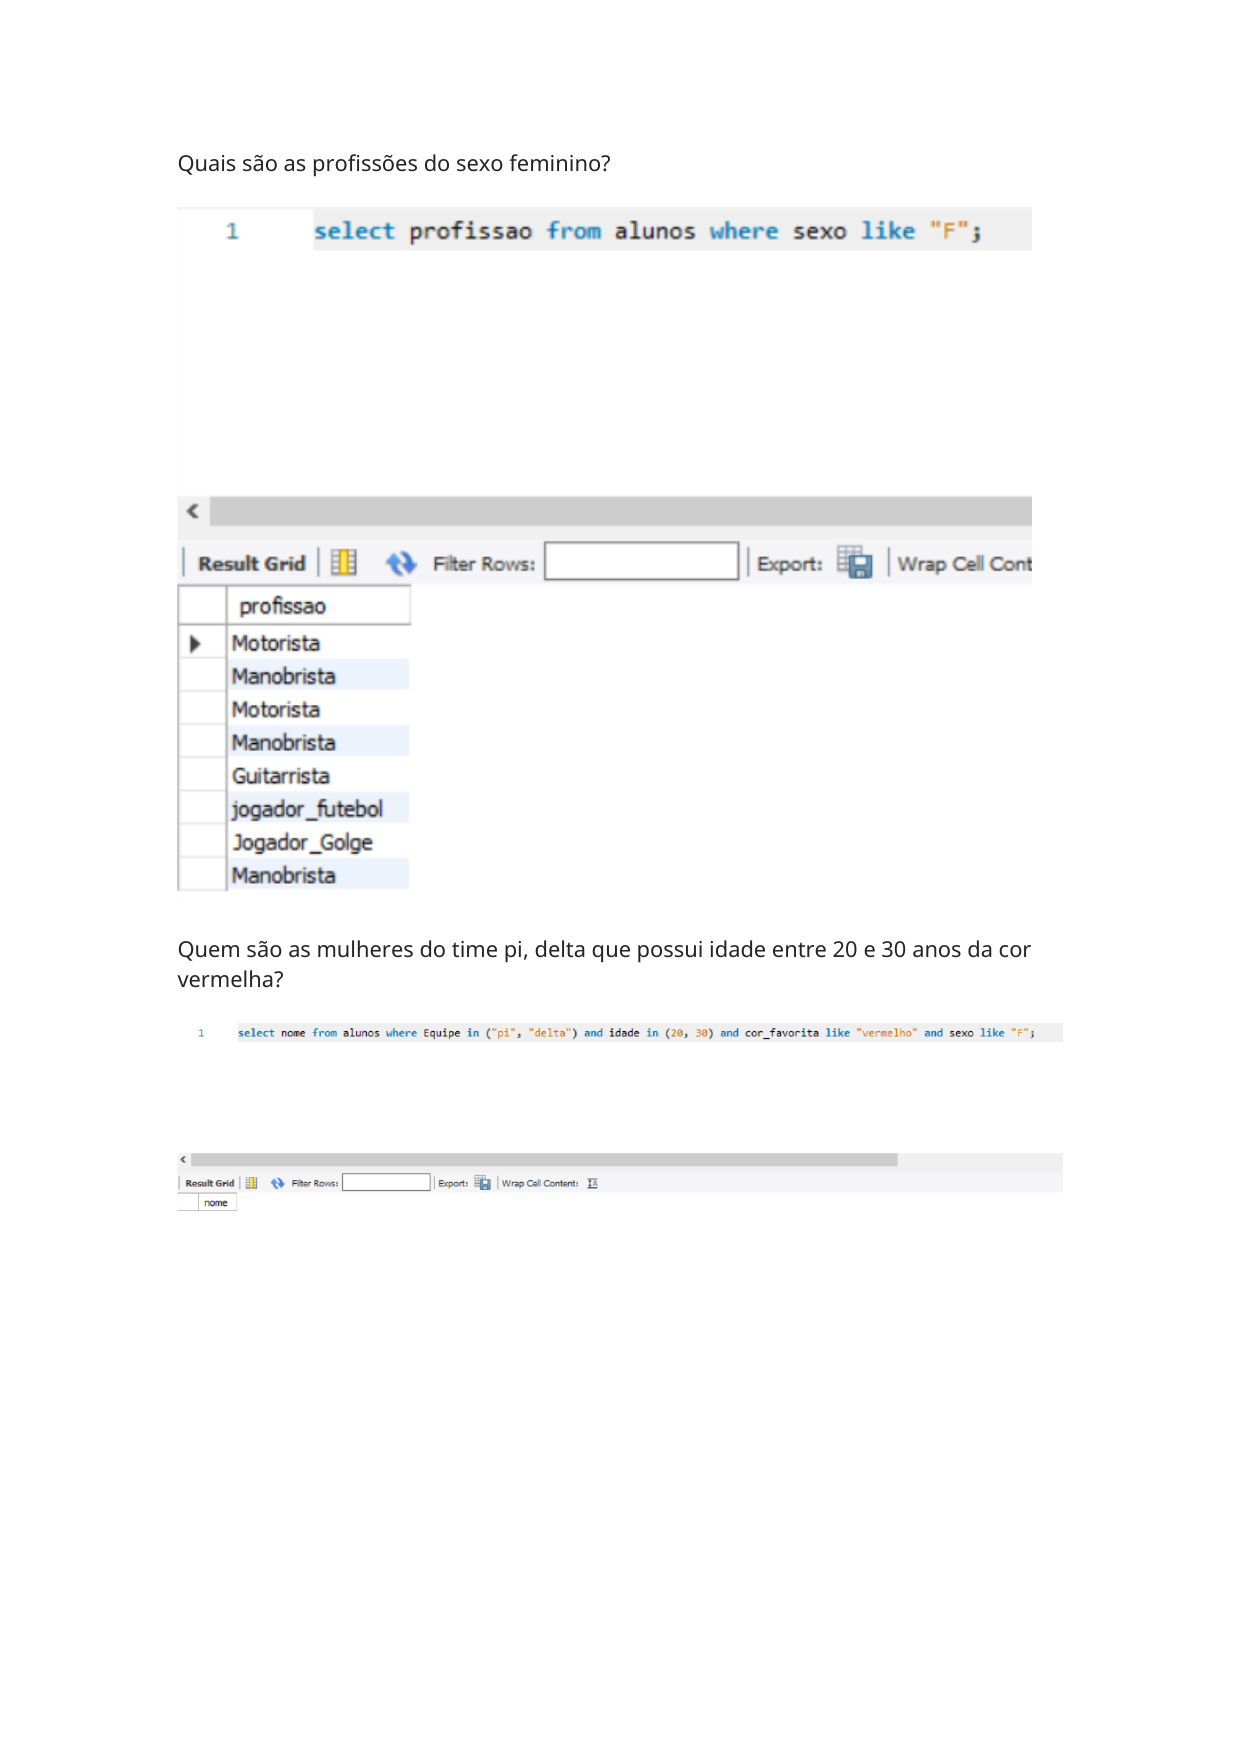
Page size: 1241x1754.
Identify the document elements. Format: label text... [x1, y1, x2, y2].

text Quem são as mulheres do time pi, delta que possui idade entre 20 e 30 anos da cor vermelha? [177, 934, 1063, 993]
text Quais são as profissões do sexo feminino? [177, 148, 1063, 177]
picture [177, 207, 1032, 904]
picture [177, 1023, 1063, 1259]
